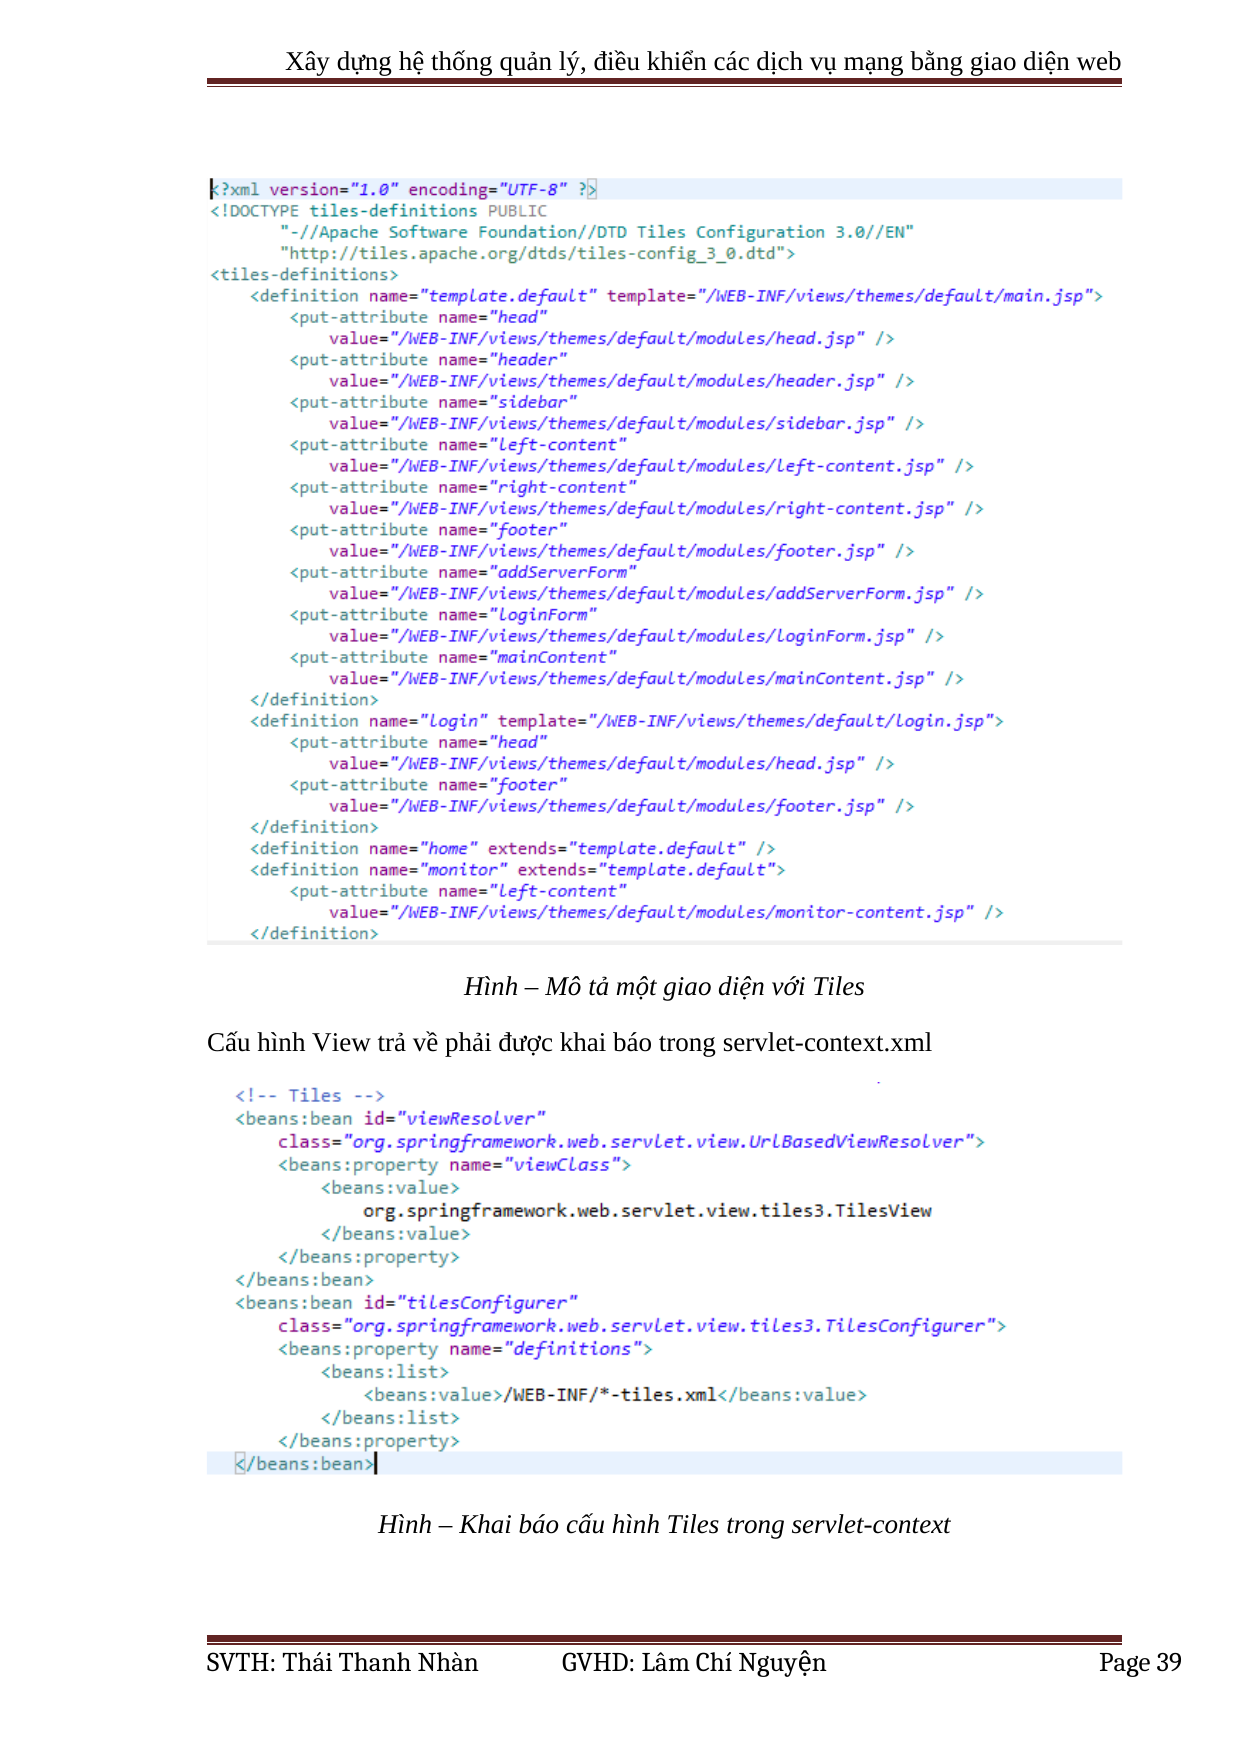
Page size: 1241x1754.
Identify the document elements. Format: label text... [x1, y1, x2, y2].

text Hình – Mô tả một giao diện với Tiles [207, 969, 1122, 1001]
text Cấu hình View trả về phải được khai báo trong servlet-context.xml [207, 1026, 1122, 1057]
picture [206, 177, 1123, 945]
text Hình – Khai báo cấu hình Tiles trong servlet-context [207, 1509, 1122, 1540]
picture [206, 1082, 1123, 1484]
